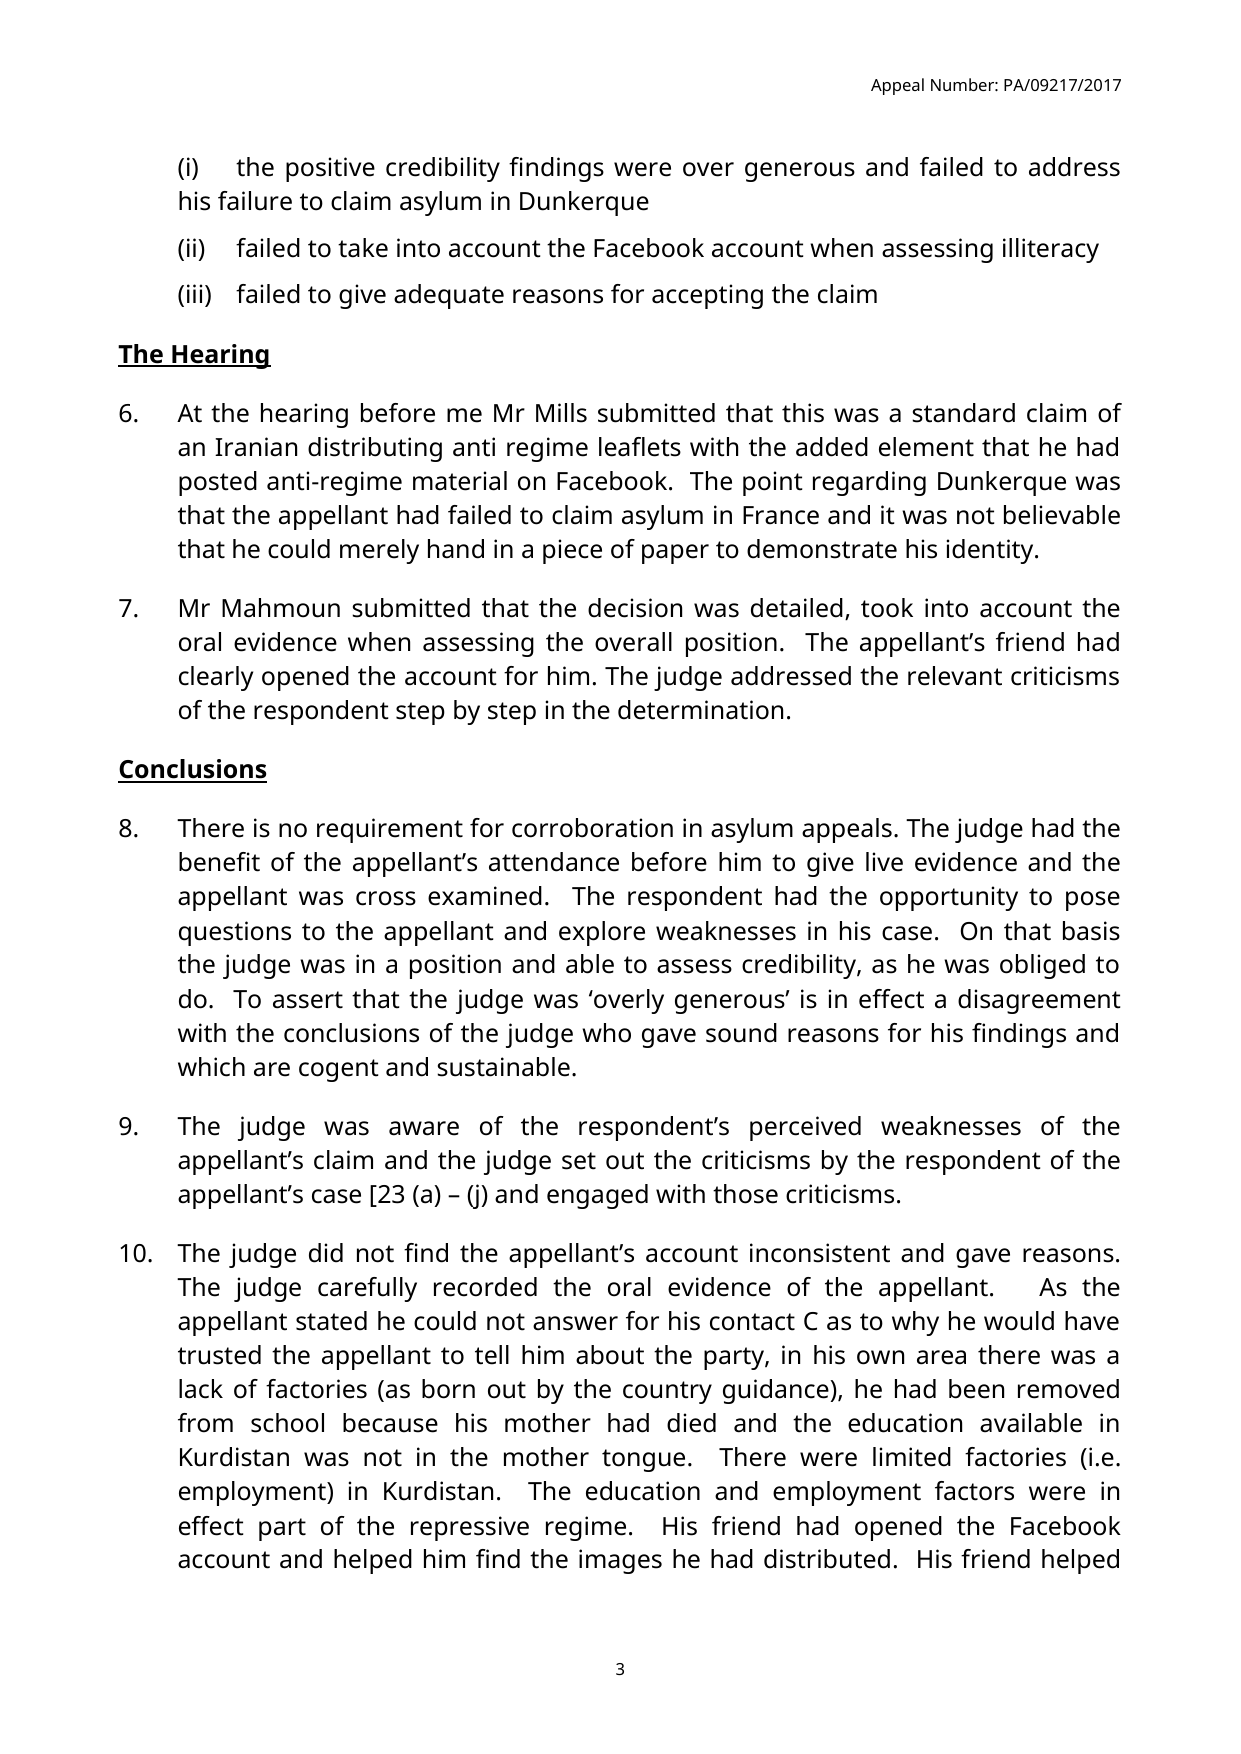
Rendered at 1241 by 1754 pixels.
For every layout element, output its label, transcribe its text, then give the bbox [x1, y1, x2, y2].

list Mr Mahmoun submitted that the decision was detailed, took into account the oral evidence when assessing the overall position. The appellant’s friend had clearly opened the account for him. The judge addressed the relevant criticisms of the respondent step by step in the determination. [118, 591, 1122, 727]
text (ii) failed to take into account the Facebook account when assessing illiteracy [177, 231, 1122, 265]
text The Hearing [118, 336, 1122, 370]
text (iii) failed to give adequate reasons for accepting the claim [177, 277, 1122, 311]
list There is no requirement for corroboration in asylum appeals. The judge had the benefit of the appellant’s attendance before him to give live evidence and the appellant was cross examined. The respondent had the opportunity to pose questions to the appellant and explore weaknesses in his case. On that basis the judge was in a position and able to assess credibility, as he was obliged to do. To assert that the judge was ‘overly generous’ is in effect a disagreement with the conclusions of the judge who gave sound reasons for his findings and which are cogent and sustainable. [118, 811, 1122, 1083]
list At the hearing before me Mr Mills submitted that this was a standard claim of an Iranian distributing anti regime leaflets with the added element that he had posted anti-regime material on Facebook. The point regarding Dunkerque was that the appellant had failed to claim asylum in France and it was not believable that he could merely hand in a piece of paper to demonstrate his identity. [118, 395, 1122, 566]
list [118, 1236, 1122, 1576]
text Conclusions [118, 752, 1122, 786]
text (i) the positive credibility findings were over generous and failed to address his failure to claim asylum in Dunkerque [177, 150, 1122, 218]
list The judge was aware of the respondent’s perceived weaknesses of the appellant’s claim and the judge set out the criticisms by the respondent of the appellant’s case [23 (a) – (j) and engaged with those criticisms. [118, 1108, 1122, 1211]
